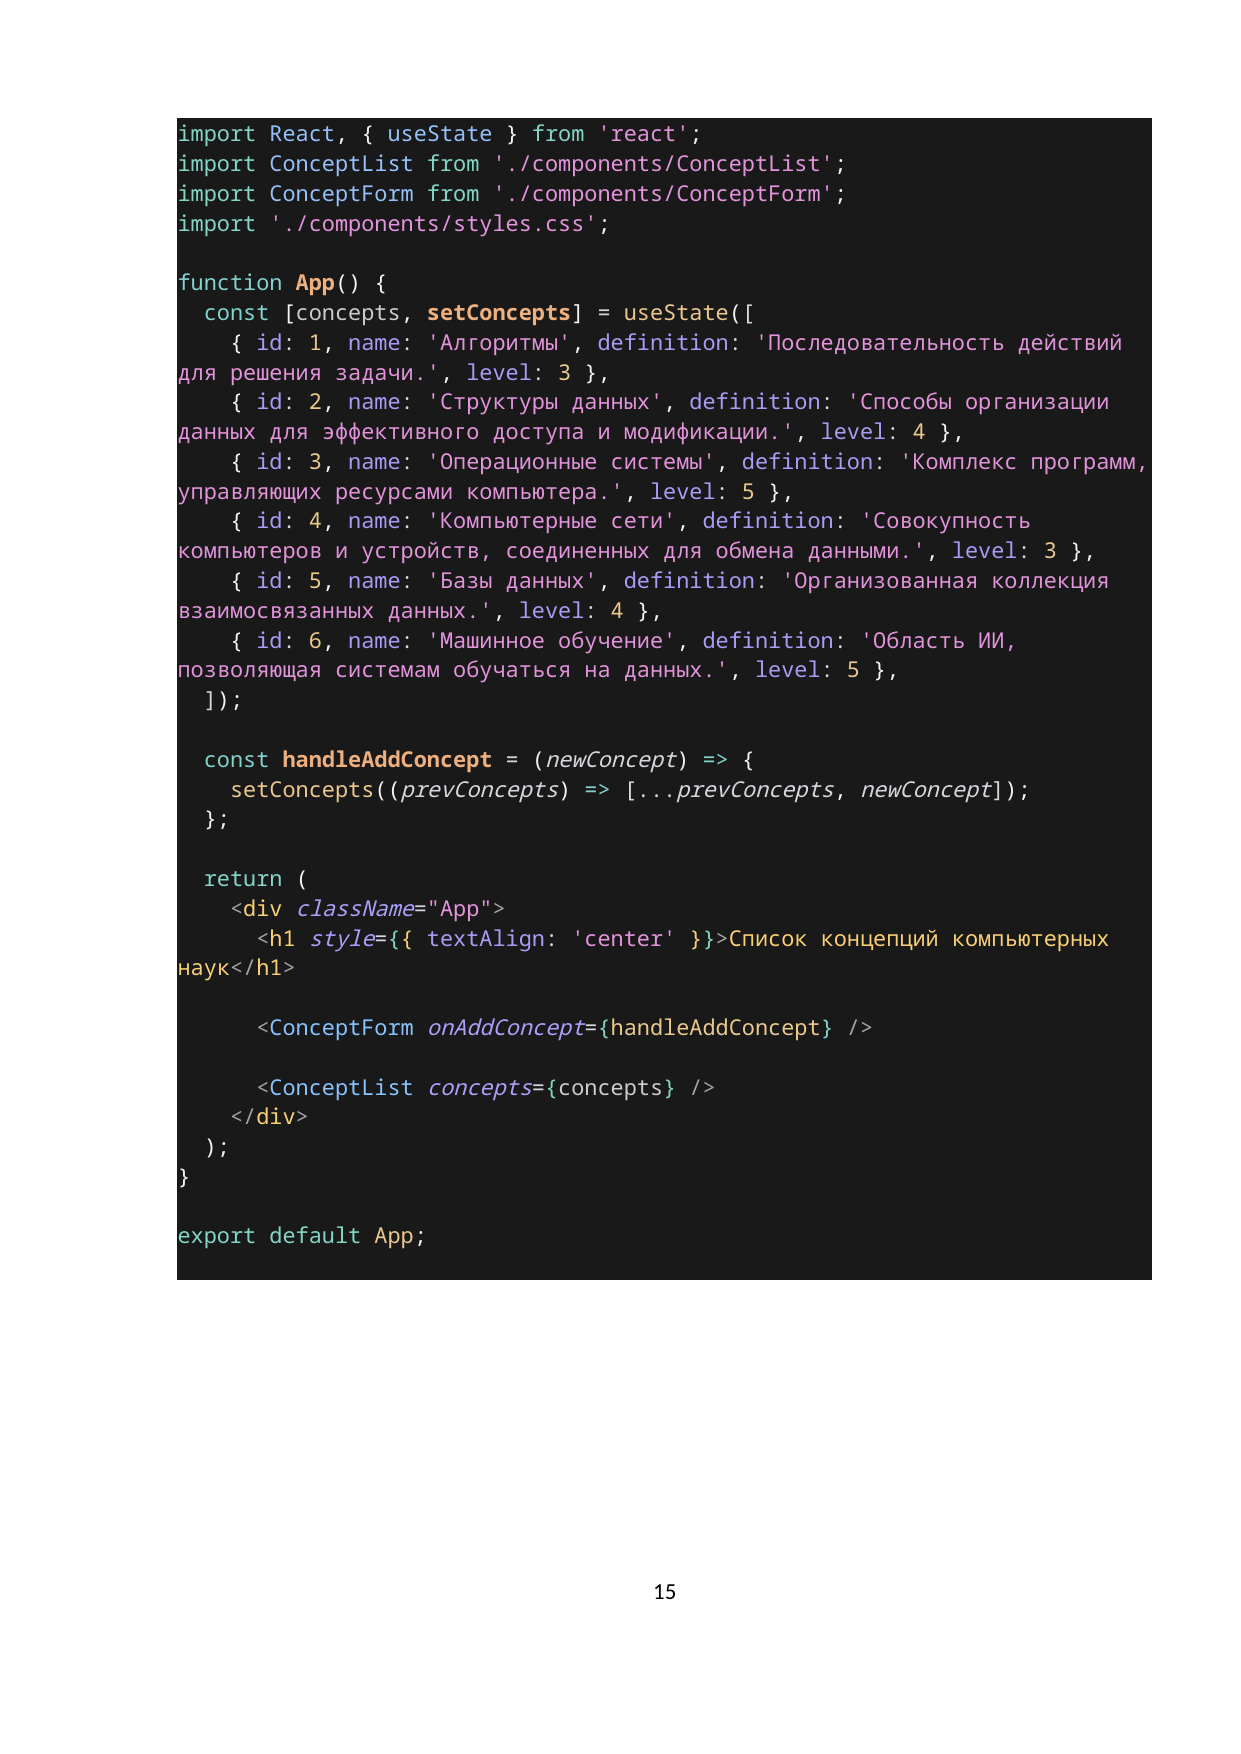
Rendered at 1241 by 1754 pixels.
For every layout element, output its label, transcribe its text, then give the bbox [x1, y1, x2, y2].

text export default App; [177, 1220, 1152, 1250]
text <div className="App"> [177, 893, 1152, 922]
text import ConceptForm from './components/ConceptForm'; [177, 178, 1152, 207]
text ]); [177, 684, 1152, 714]
text return ( [177, 863, 1152, 893]
text { id: 4, name: 'Компьютерные сети', definition: 'Совокупность компьютеров и устройств, соединенных для обмена данными.', level: 3 }, [177, 505, 1152, 565]
text import ConceptList from './components/ConceptList'; [177, 148, 1152, 178]
text { id: 5, name: 'Базы данных', definition: 'Организованная коллекция взаимосвязанных данных.', level: 4 }, [177, 565, 1152, 624]
text { id: 2, name: 'Структуры данных', definition: 'Способы организации данных для эффективного доступа и модификации.', level: 4 }, [177, 386, 1152, 446]
text <ConceptForm onAddConcept={handleAddConcept} /> [177, 1012, 1152, 1042]
text } [177, 1161, 1152, 1191]
text <h1 style={{ textAlign: 'center' }}>Список концепций компьютерных наук</h1> [177, 922, 1152, 982]
text setConcepts((prevConcepts) => [...prevConcepts, newConcept]); [177, 773, 1152, 803]
text const [concepts, setConcepts] = useState([ [177, 297, 1152, 327]
text import React, { useState } from 'react'; [177, 118, 1152, 148]
text import './components/styles.css'; [177, 207, 1152, 237]
text { id: 3, name: 'Операционные системы', definition: 'Комплекс программ, управляющих ресурсами компьютера.', level: 5 }, [177, 446, 1152, 505]
text { id: 6, name: 'Машинное обучение', definition: 'Область ИИ, позволяющая системам обучаться на данных.', level: 5 }, [177, 624, 1152, 684]
text const handleAddConcept = (newConcept) => { [177, 744, 1152, 773]
text <ConceptList concepts={concepts} /> [177, 1071, 1152, 1101]
text function App() { [177, 267, 1152, 297]
text }; [177, 803, 1152, 833]
text { id: 1, name: 'Алгоритмы', definition: 'Последовательность действий для решения задачи.', level: 3 }, [177, 327, 1152, 386]
text ); [177, 1131, 1152, 1161]
text </div> [177, 1101, 1152, 1131]
